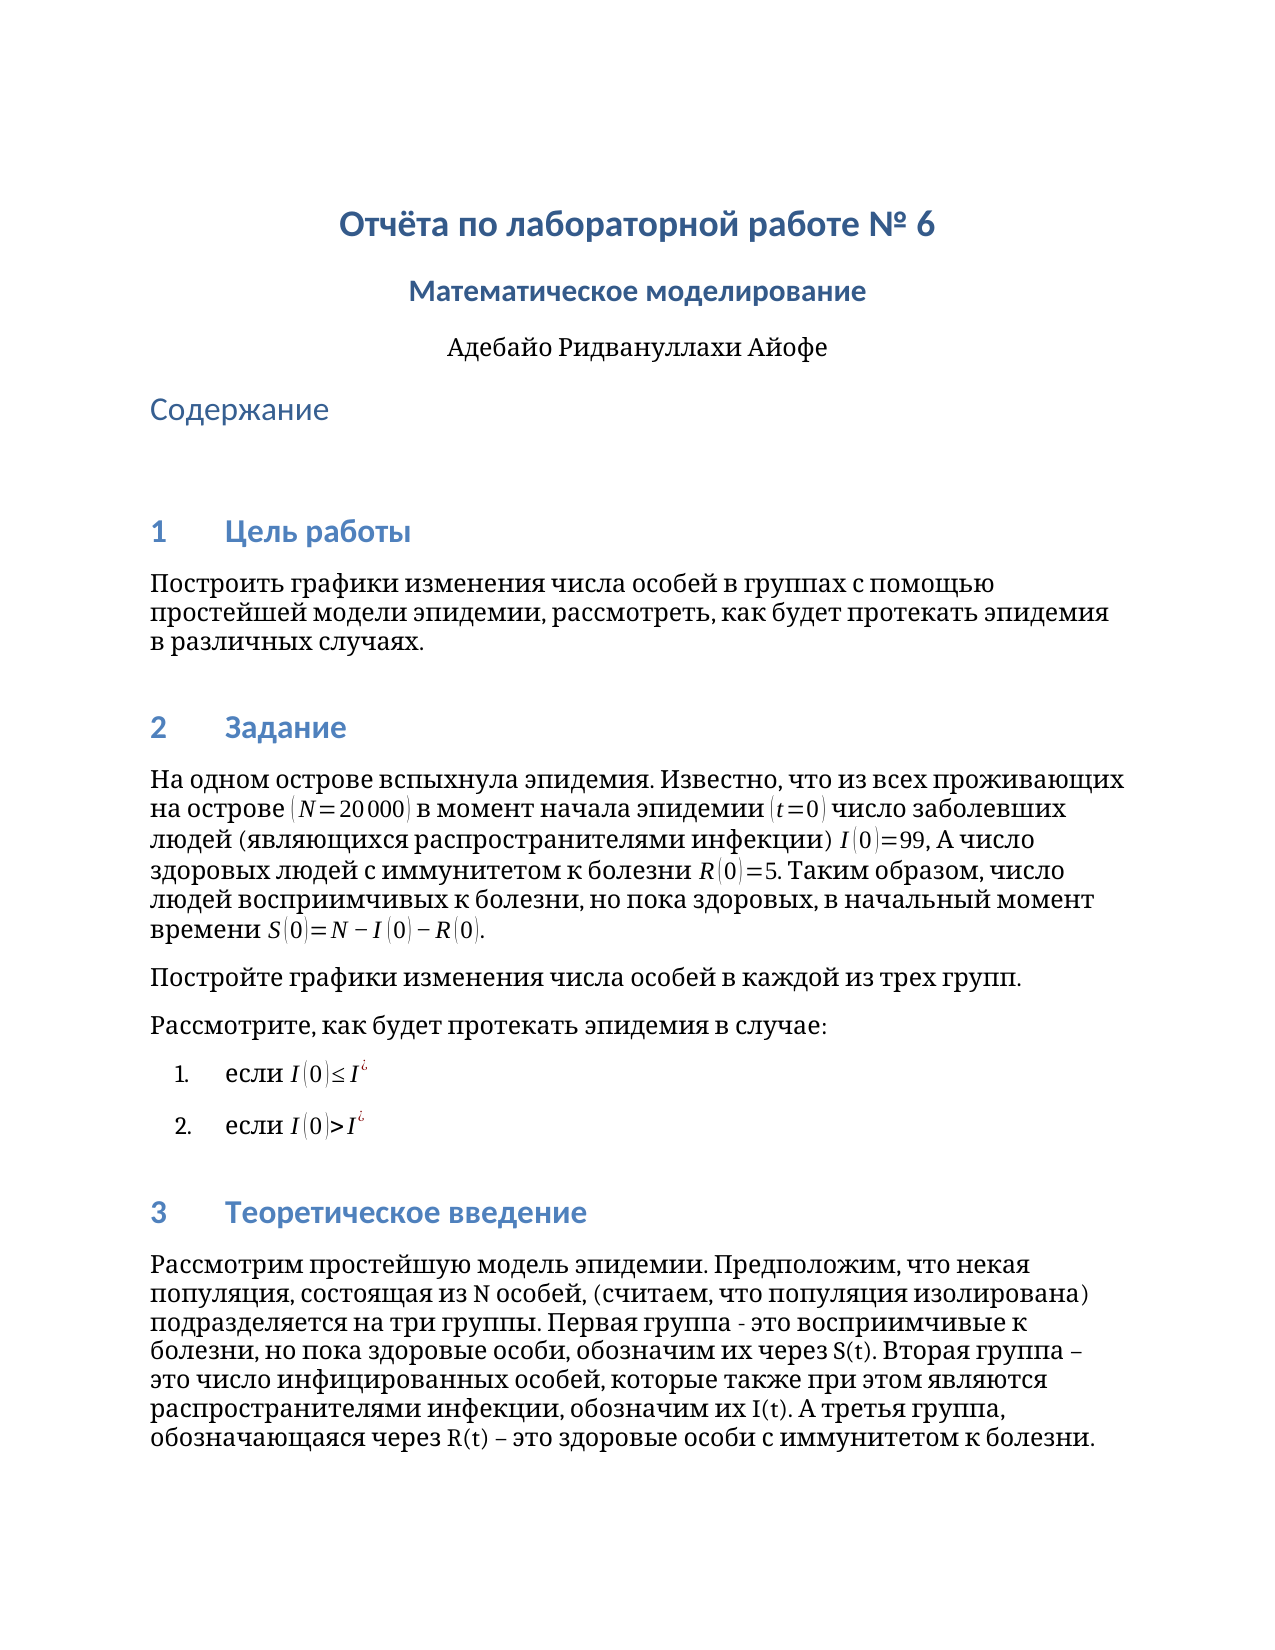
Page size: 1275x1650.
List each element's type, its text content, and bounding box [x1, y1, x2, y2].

list если [175, 1111, 1125, 1141]
subtitle 3 Теоретическое введение [150, 1191, 1125, 1232]
text Адебайо Ридвануллахи Айофе [150, 334, 1125, 363]
text Рассмотрим простейшую модель эпидемии. Предположим, что некая популяция, состоящая из N особей, (считаем, что популяция изолирована) подразделяется на три группы. Первая группа - это восприимчивые к болезни, но пока здоровые особи, обозначим их через S(t). Вторая группа – это число инфицированных особей, которые также при этом являются распространителями инфекции, обозначим их I(t). А третья группа, обозначающаяся через R(t) – это здоровые особи с иммунитетом к болезни. [150, 1251, 1125, 1452]
subtitle Математическое моделирование [150, 271, 1125, 309]
subtitle 1 Цель работы [150, 510, 1125, 551]
text Рассмотрите, как будет протекать эпидемия в случае: [150, 1012, 1125, 1041]
subtitle 2 Задание [150, 706, 1125, 747]
title Отчёта по лабораторной работе № 6 [150, 200, 1125, 246]
text Постройте графики изменения числа особей в каждой из трех групп. [150, 964, 1125, 993]
text На одном острове вспыхнула эпидемия. Известно, что из всех проживающих на острове в момент начала эпидемии число заболевших людей (являющихся распространителями инфекции) , А число здоровых людей с иммунитетом к болезни . Таким образом, число людей восприимчивых к болезни, но пока здоровых, в начальный момент времени . [150, 766, 1125, 946]
list если [175, 1059, 1125, 1090]
text Построить графики изменения числа особей в группах с помощью простейшей модели эпидемии, рассмотреть, как будет протекать эпидемия в различных случаях. [150, 570, 1125, 656]
